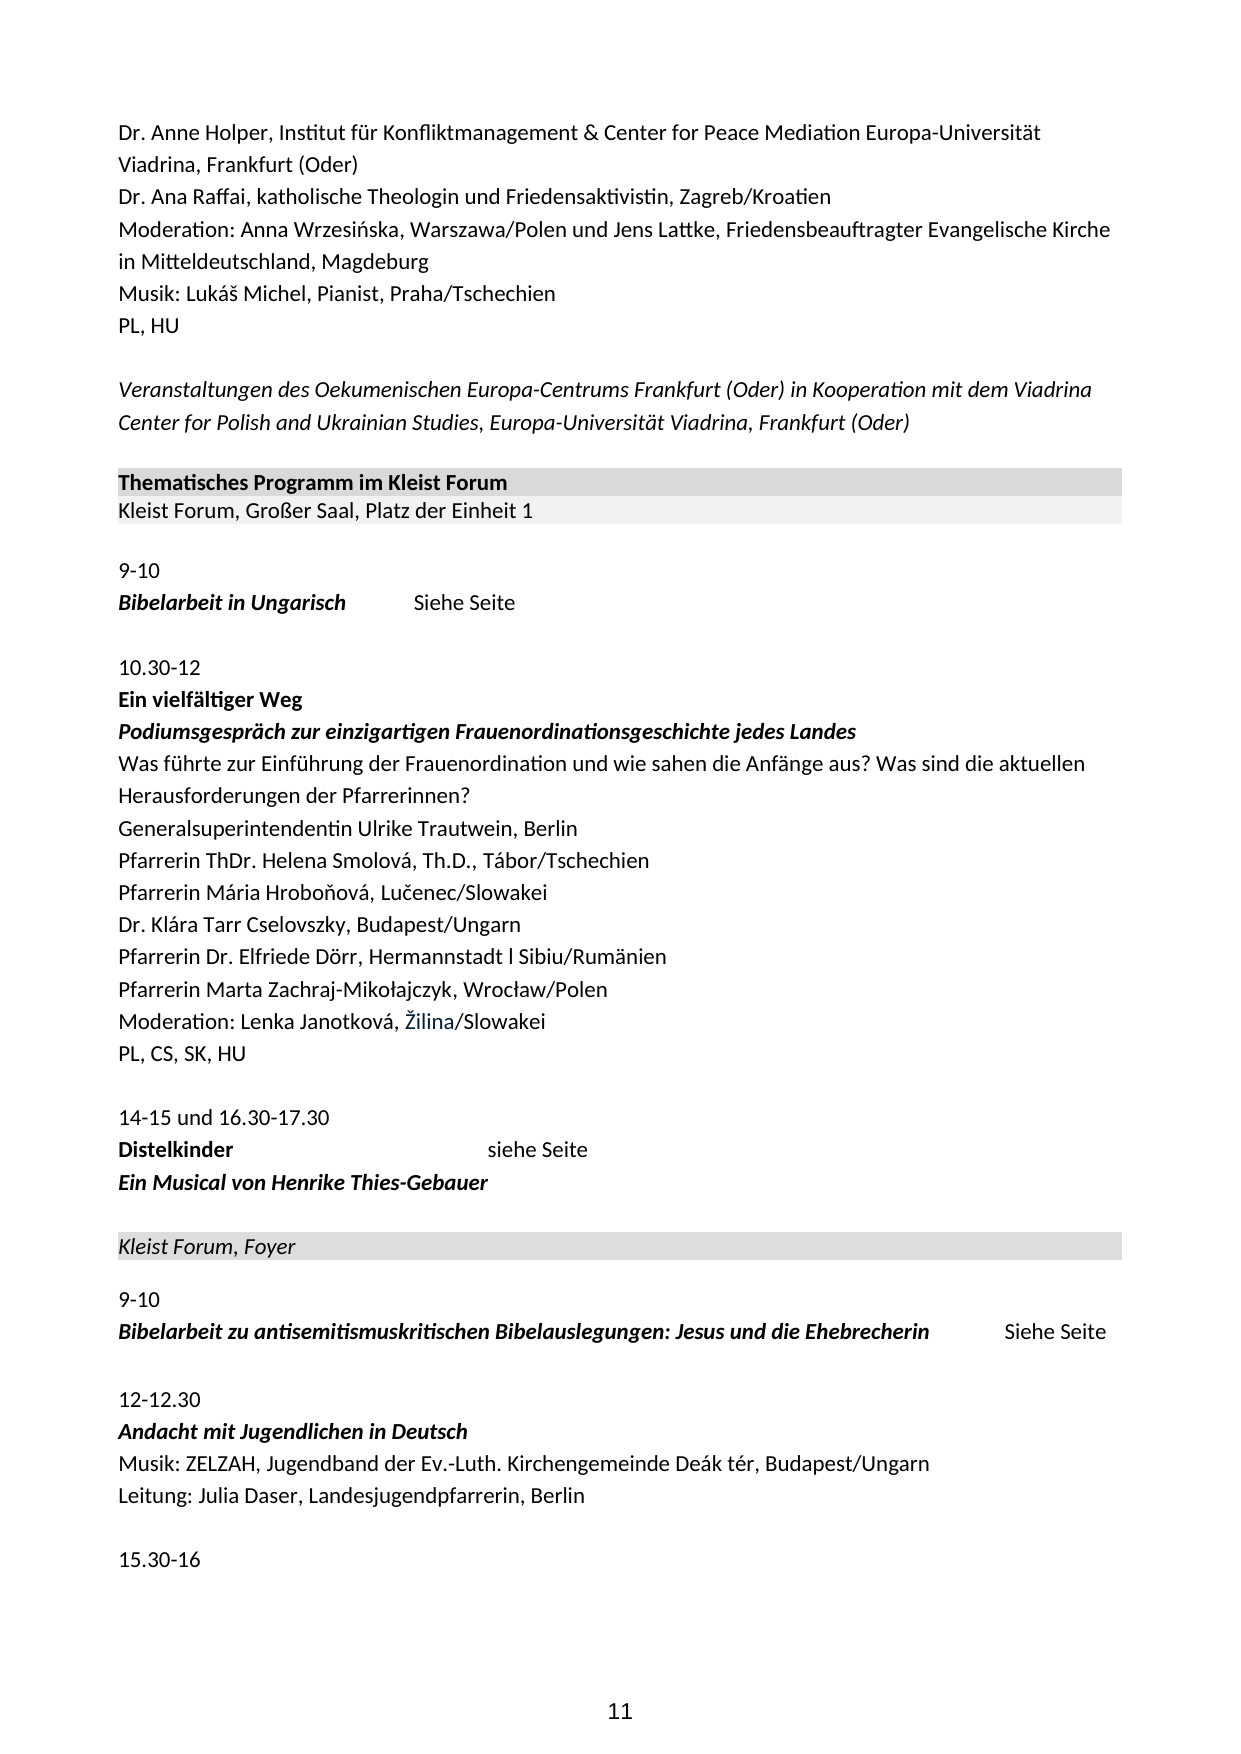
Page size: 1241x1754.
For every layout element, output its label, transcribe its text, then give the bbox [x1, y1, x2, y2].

text Generalsuperintendentin Ulrike Trautwein, Berlin [118, 814, 1122, 842]
text PL, CS, SK, HU [118, 1039, 1122, 1067]
text Andacht mit Jugendlichen in Deutsch [118, 1417, 1122, 1445]
text Distelkinder siehe Seite [118, 1136, 1122, 1164]
text Thematisches Programm im Kleist Forum [118, 468, 1122, 496]
text Ein vielfältiger Weg [118, 685, 1122, 713]
text 14-15 und 16.30-17.30 [118, 1103, 1122, 1131]
text 9-10 [118, 556, 1122, 584]
text Veranstaltungen des Oekumenischen Europa-Centrums Frankfurt (Oder) in Kooperation mit dem Viadrina Center for Polish and Ukrainian Studies, Europa-Universität Viadrina, Frankfurt (Oder) [118, 376, 1122, 436]
text Musik: Lukáš Michel, Pianist, Praha/Tschechien [118, 279, 1122, 307]
text Bibelarbeit zu antisemitismuskritischen Bibelauslegungen: Jesus und die Ehebrecherin Siehe Seite [118, 1317, 1122, 1345]
text Pfarrerin Marta Zachraj-Mikołajczyk, Wrocław/Polen [118, 975, 1122, 1003]
text Kleist Forum, Foyer [118, 1232, 1122, 1260]
text Pfarrerin Dr. Elfriede Dörr, Hermannstadt l Sibiu/Rumänien [118, 942, 1122, 971]
text 9-10 [118, 1285, 1122, 1313]
text 15.30-16 [118, 1546, 1122, 1574]
text Was führte zur Einführung der Frauenordination und wie sahen die Anfänge aus? Was sind die aktuellen Herausforderungen der Pfarrerinnen? [118, 749, 1122, 809]
text Kleist Forum, Großer Saal, Platz der Einheit 1 [118, 496, 1122, 524]
text PL, HU [118, 311, 1122, 339]
text Pfarrerin ThDr. Helena Smolová, Th.D., Tábor/Tschechien [118, 846, 1122, 874]
text Dr. Anne Holper, Institut für Konfliktmanagement & Center for Peace Mediation Europa-Universität Viadrina, Frankfurt (Oder) [118, 118, 1122, 178]
text Bibelarbeit in Ungarisch Siehe Seite [118, 588, 1122, 616]
text Dr. Klára Tarr Cselovszky, Budapest/Ungarn [118, 910, 1122, 938]
text Podiumsgespräch zur einzigartigen Frauenordinationsgeschichte jedes Landes [118, 717, 1122, 745]
text Pfarrerin Mária Hroboňová, Lučenec/Slowakei [118, 878, 1122, 906]
text Moderation: Lenka Janotková, Žilina/Slowakei [118, 1007, 1122, 1035]
text Dr. Ana Raffai, katholische Theologin und Friedensaktivistin, Zagreb/Kroatien [118, 182, 1122, 211]
text Leitung: Julia Daser, Landesjugendpfarrerin, Berlin [118, 1481, 1122, 1509]
text Musik: ZELZAH, Jugendband der Ev.-Luth. Kirchengemeinde Deák tér, Budapest/Ungarn [118, 1449, 1122, 1477]
text Moderation: Anna Wrzesińska, Warszawa/Polen und Jens Lattke, Friedensbeauftragter Evangelische Kirche in Mitteldeutschland, Magdeburg [118, 215, 1122, 275]
text 10.30-12 [118, 653, 1122, 681]
text 12-12.30 [118, 1385, 1122, 1413]
text Ein Musical von Henrike Thies-Gebauer [118, 1168, 1122, 1196]
